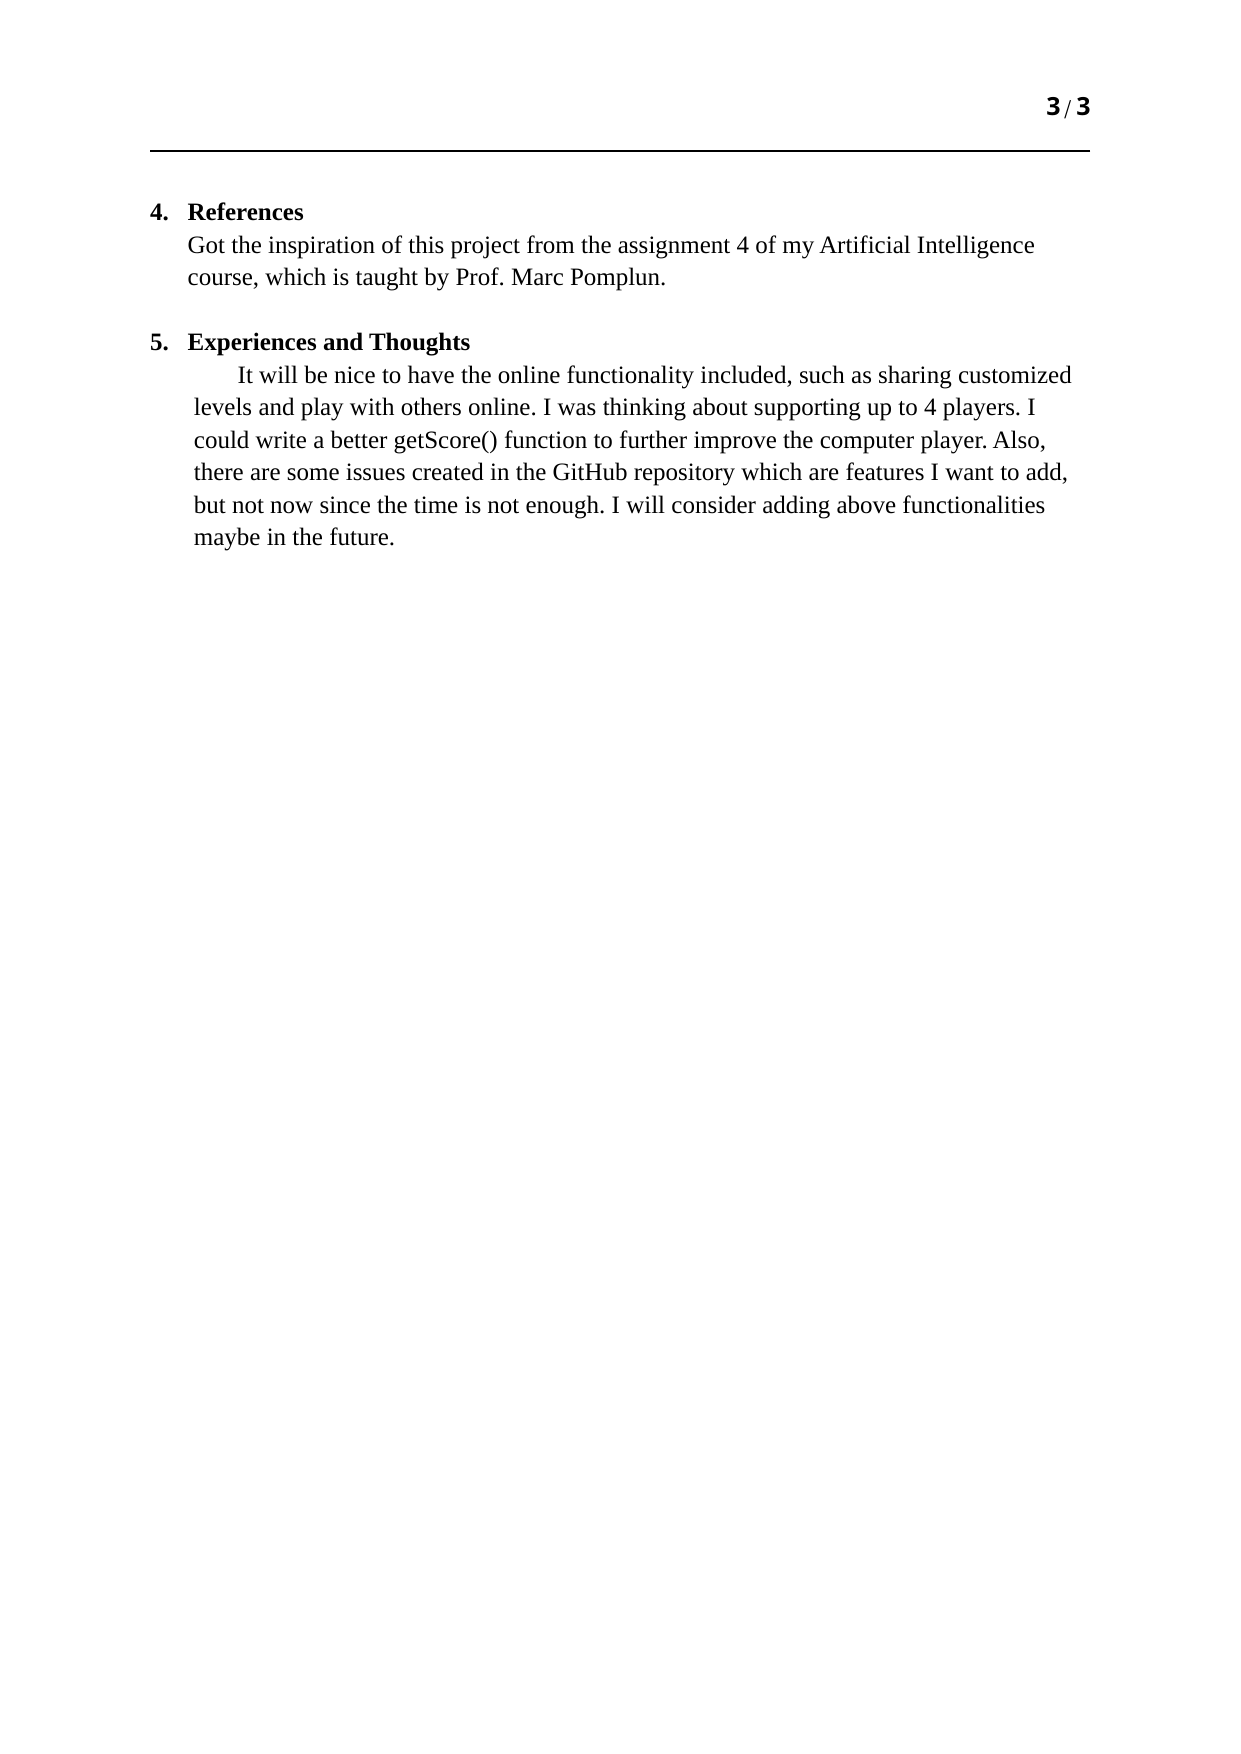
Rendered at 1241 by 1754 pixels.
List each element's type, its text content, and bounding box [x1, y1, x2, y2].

list References [150, 195, 1090, 228]
list It will be nice to have the online functionality included, such as sharing customized levels and play with others online. I was thinking about supporting up to 4 players. I could write a better getScore() function to further improve the computer player. Also, there are some issues created in the GitHub repository which are features I want to add, but not now since the time is not enough. I will consider adding above functionalities maybe in the future. [194, 358, 1090, 553]
list Experiences and Thoughts [150, 325, 1090, 358]
list Got the inspiration of this project from the assignment 4 of my Artificial Intelligence course, which is taught by Prof. Marc Pomplun. [187, 228, 1090, 293]
